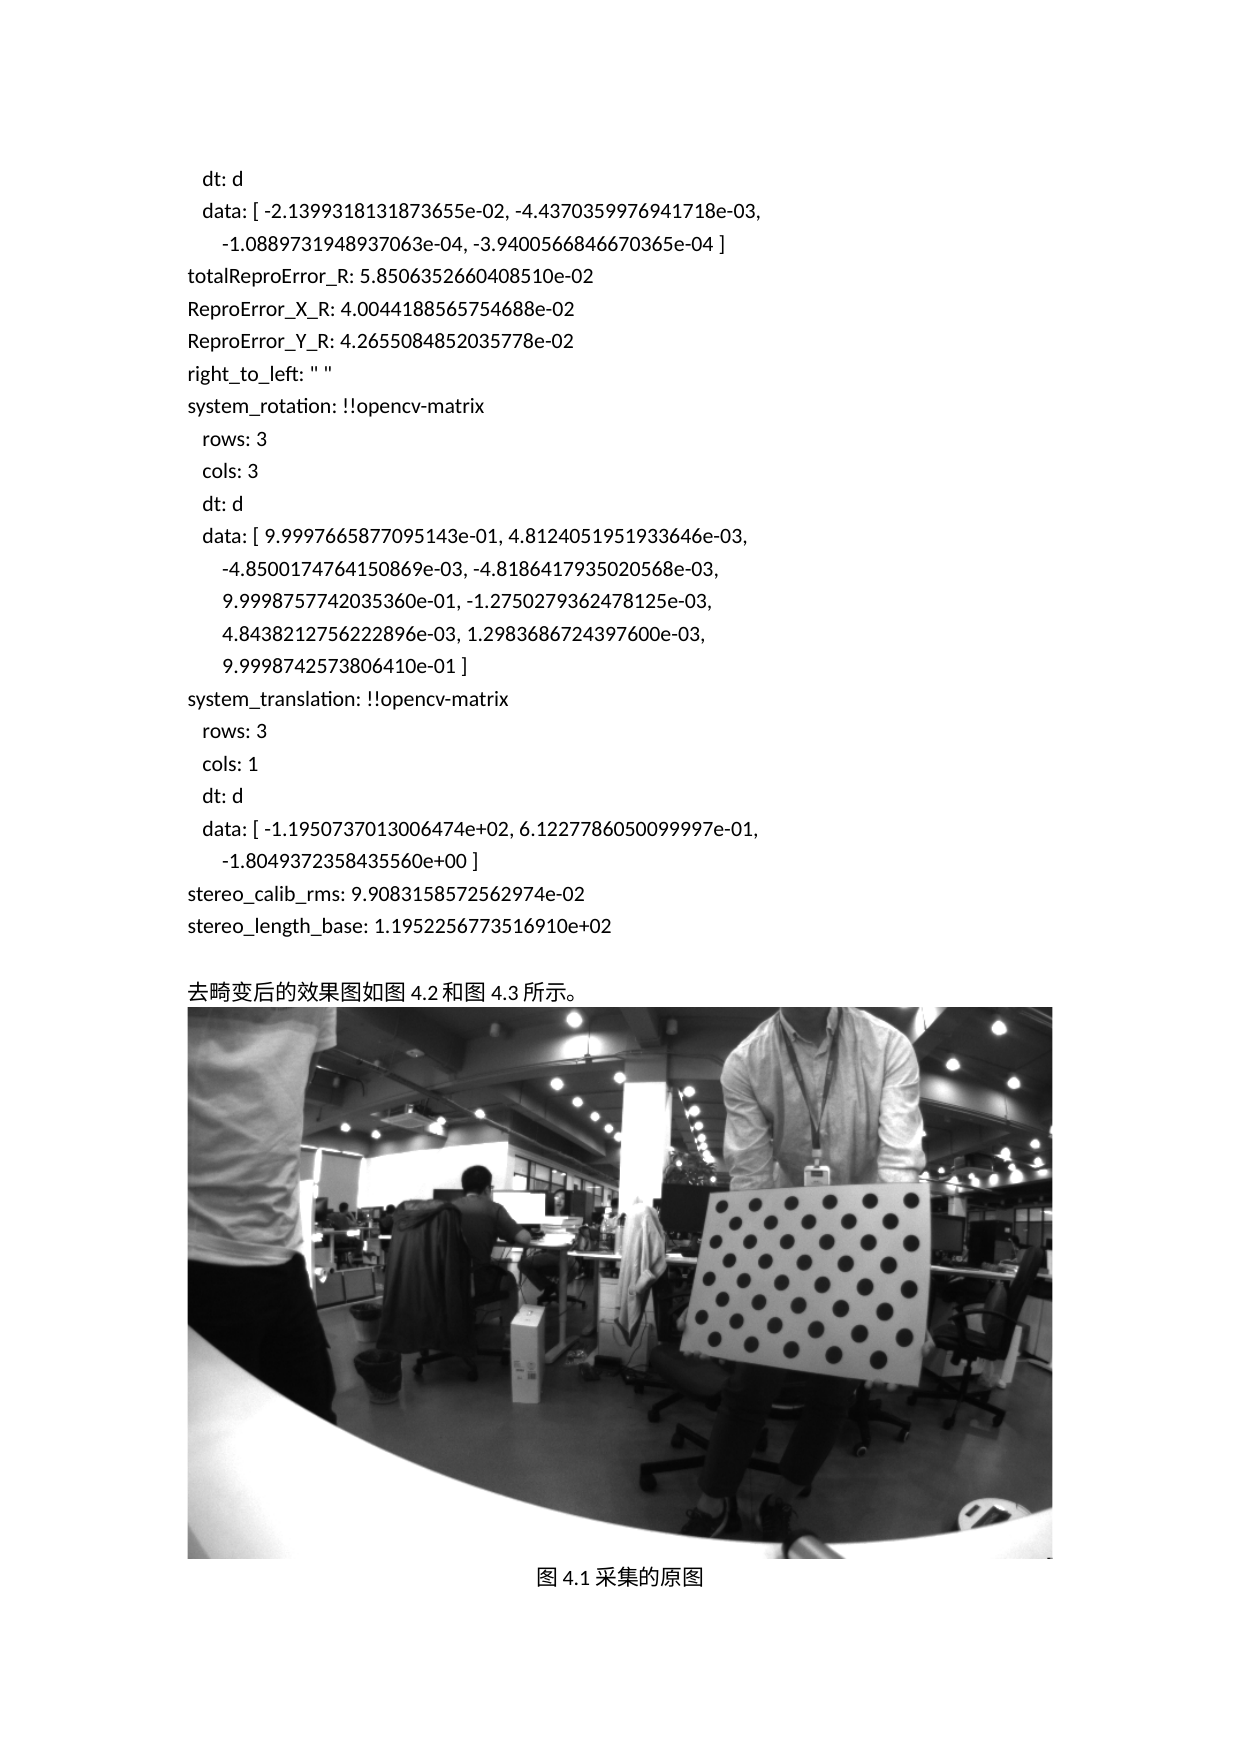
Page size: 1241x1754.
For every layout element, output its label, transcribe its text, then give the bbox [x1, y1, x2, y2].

text stereo_length_base: 1.1952256773516910e+02 [187, 909, 1053, 942]
text cols: 1 [187, 747, 1053, 779]
text 9.9998742573806410e-01 ] [187, 649, 1053, 682]
text system_rotation: !!opencv-matrix [187, 389, 1053, 422]
text data: [ -2.1399318131873655e-02, -4.4370359976941718e-03, [187, 194, 1053, 227]
text ReproError_X_R: 4.0044188565754688e-02 [187, 292, 1053, 324]
text data: [ -1.1950737013006474e+02, 6.1227786050099997e-01, [187, 812, 1053, 844]
text stereo_calib_rms: 9.9083158572562974e-02 [187, 877, 1053, 909]
text cols: 3 [187, 454, 1053, 487]
text system_translation: !!opencv-matrix [187, 682, 1053, 714]
text -4.8500174764150869e-03, -4.8186417935020568e-03, [187, 552, 1053, 584]
text data: [ 9.9997665877095143e-01, 4.8124051951933646e-03, [187, 519, 1053, 552]
text 去畸变后的效果图如图4.2和图4.3所示。 [187, 974, 1053, 1007]
text dt: d [187, 162, 1053, 194]
text -1.0889731948937063e-04, -3.9400566846670365e-04 ] [187, 227, 1053, 259]
text totalReproError_R: 5.8506352660408510e-02 [187, 259, 1053, 292]
text right_to_left: " " [187, 357, 1053, 389]
picture [187, 1007, 1053, 1559]
text rows: 3 [187, 422, 1053, 454]
text 图4.1 采集的原图 [187, 1559, 1053, 1592]
text dt: d [187, 779, 1053, 812]
text rows: 3 [187, 714, 1053, 747]
text dt: d [187, 487, 1053, 519]
text -1.8049372358435560e+00 ] [187, 844, 1053, 877]
text 4.8438212756222896e-03, 1.2983686724397600e-03, [187, 617, 1053, 649]
text 9.9998757742035360e-01, -1.2750279362478125e-03, [187, 584, 1053, 617]
text ReproError_Y_R: 4.2655084852035778e-02 [187, 324, 1053, 357]
